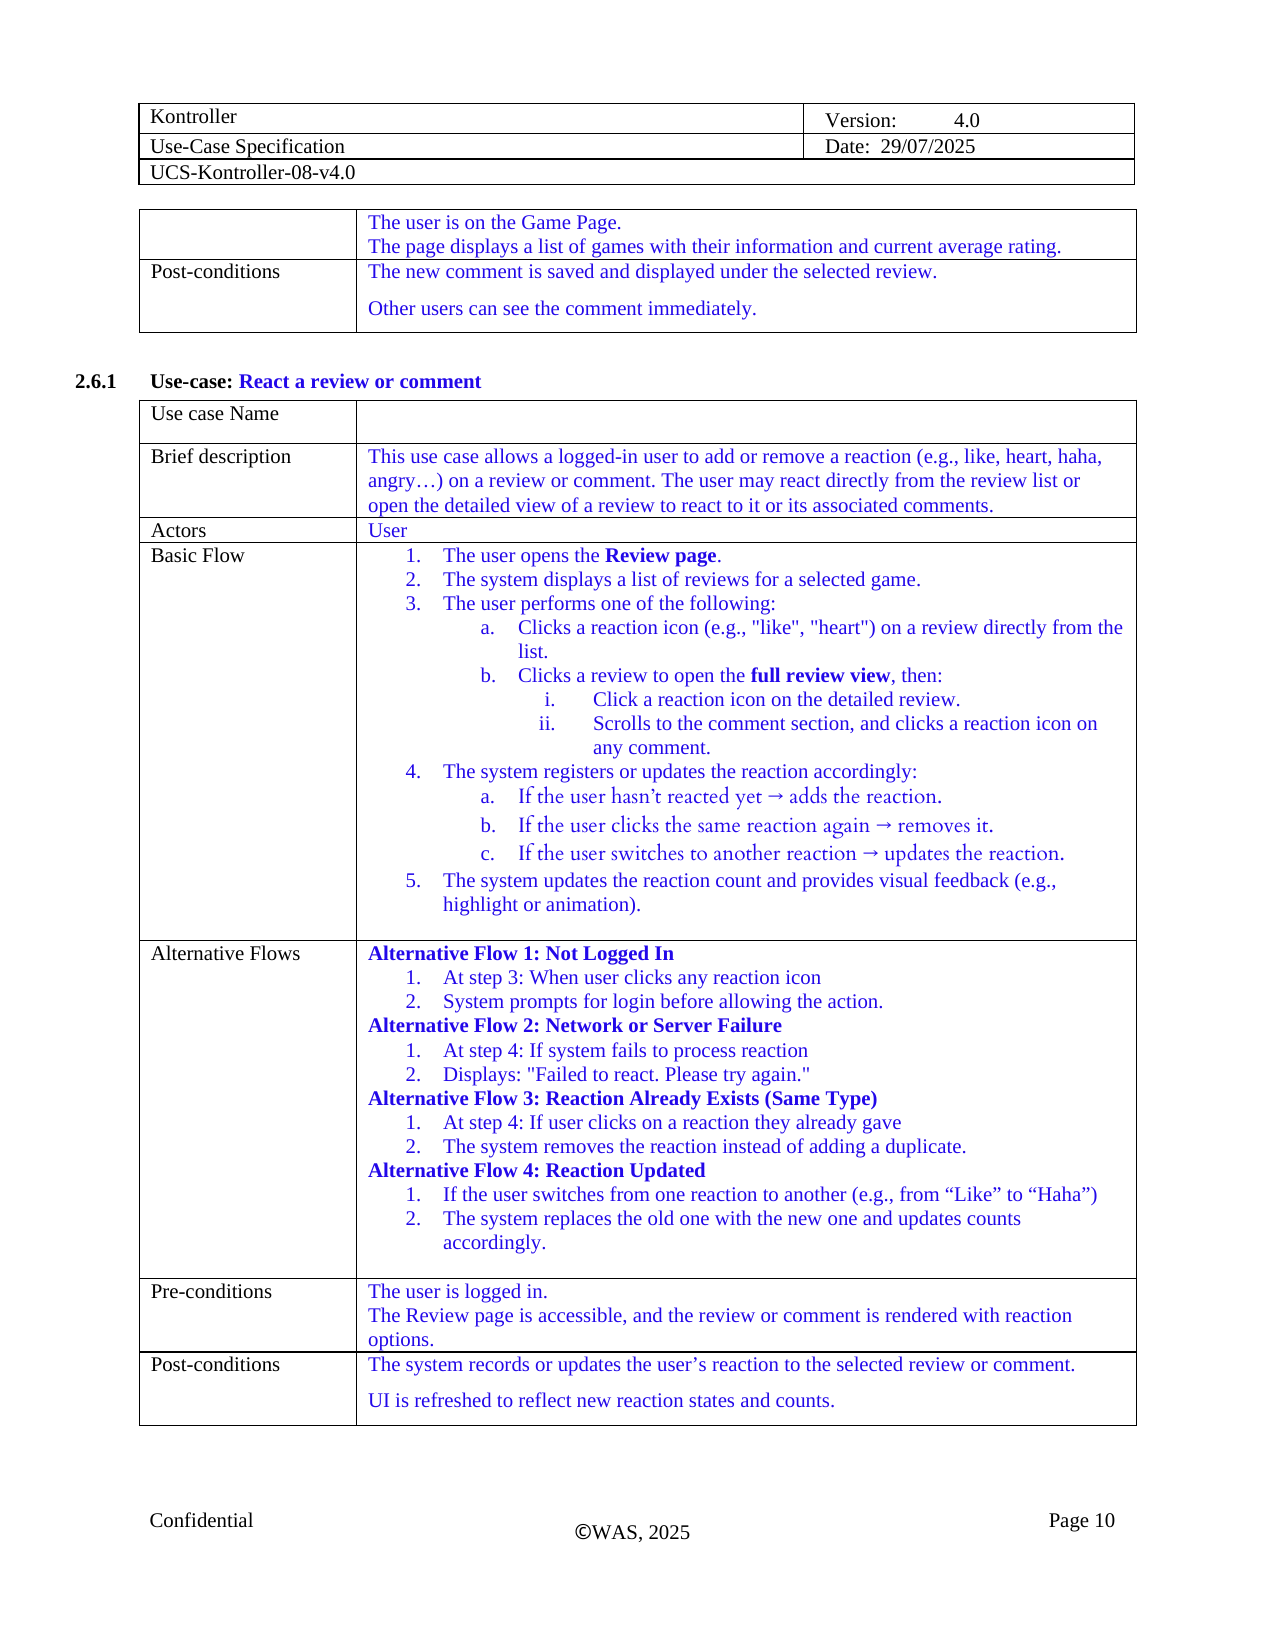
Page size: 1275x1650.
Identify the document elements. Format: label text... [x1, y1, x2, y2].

subtitle Use-case: React a review or comment [75, 369, 1125, 393]
